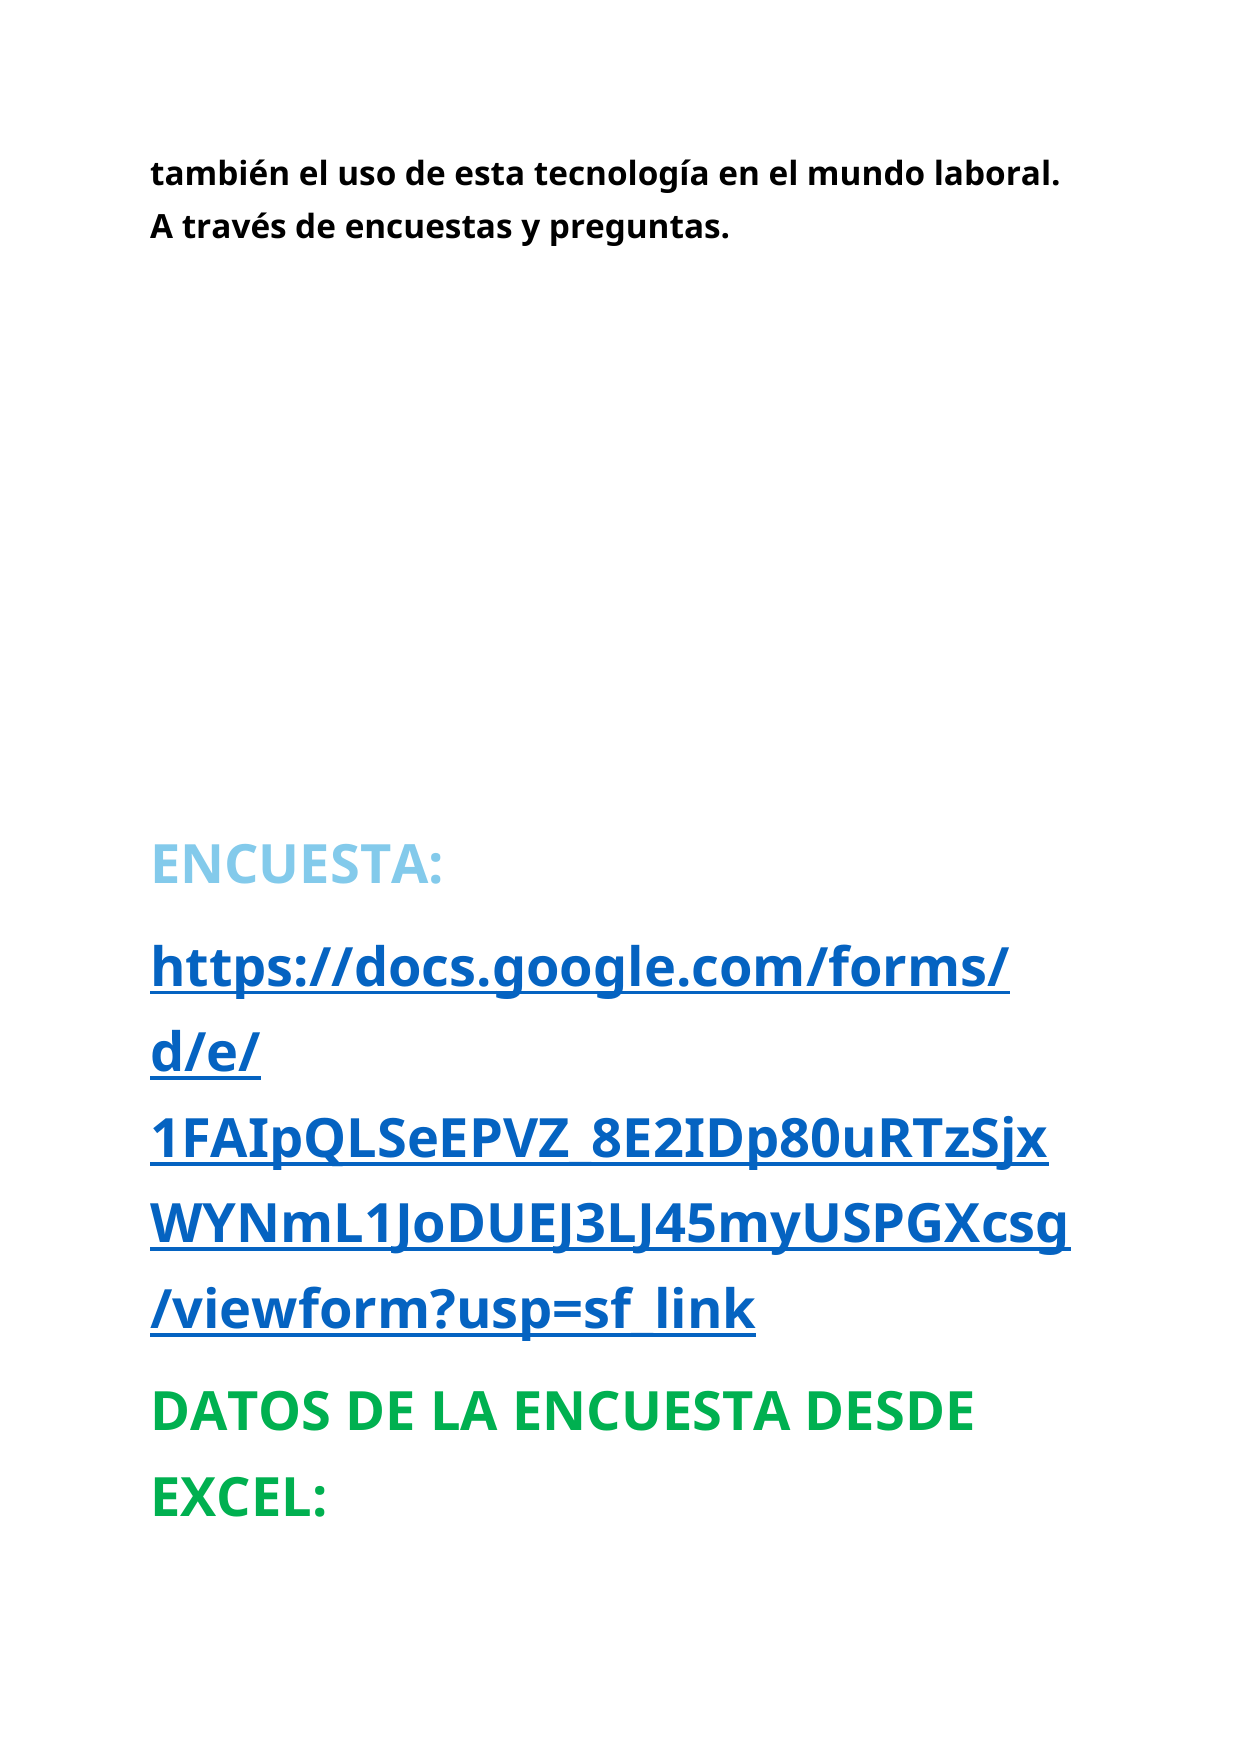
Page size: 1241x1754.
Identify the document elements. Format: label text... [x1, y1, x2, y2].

text ENCUESTA: [150, 826, 1090, 900]
text DATOS DE LA ENCUESTA DESDE EXCEL: [150, 1372, 1090, 1532]
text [150, 150, 1090, 248]
text https://docs.google.com/forms/d/e/1FAIpQLSeEPVZ_8E2IDp80uRTzSjxWYNmL1JoDUEJ3LJ45myUSPGXcsg/viewform?usp=sf_link [150, 928, 1090, 1344]
